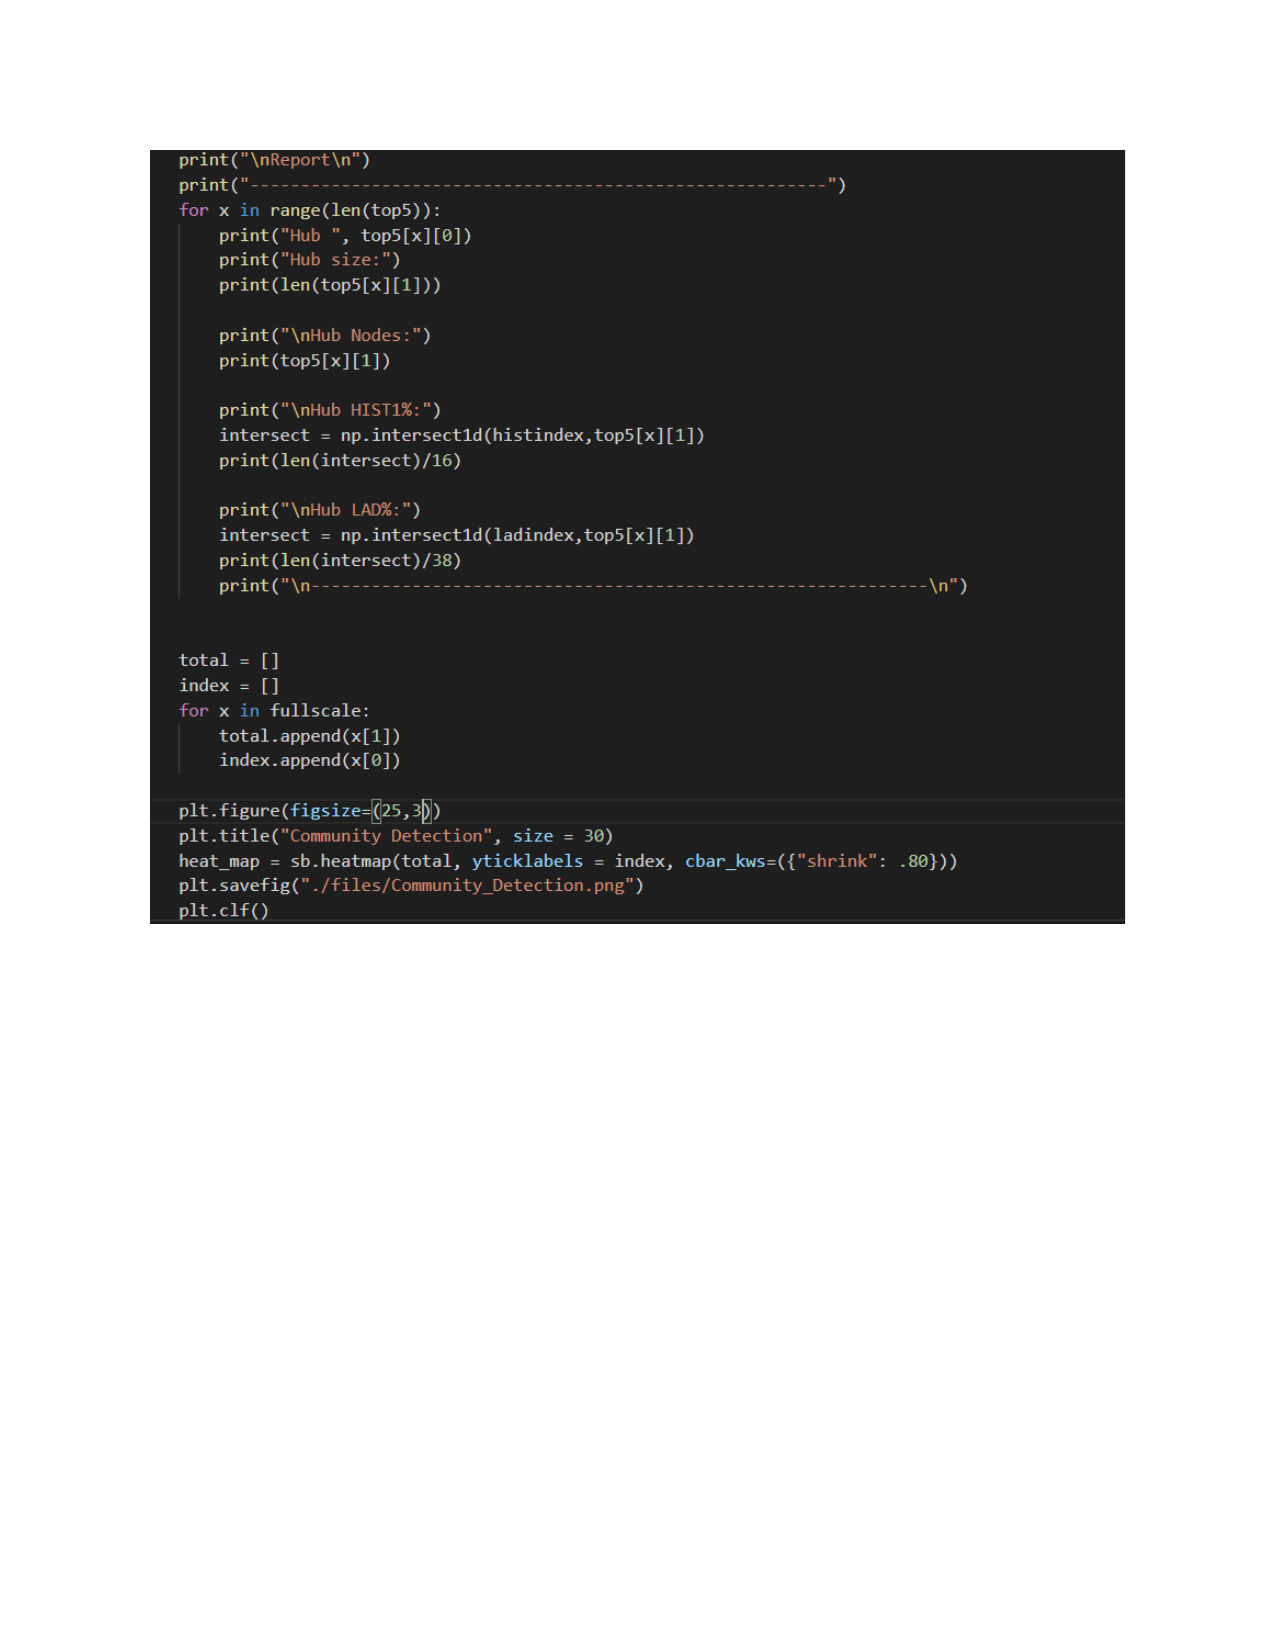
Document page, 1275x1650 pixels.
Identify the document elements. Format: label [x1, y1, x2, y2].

picture [150, 150, 1125, 924]
